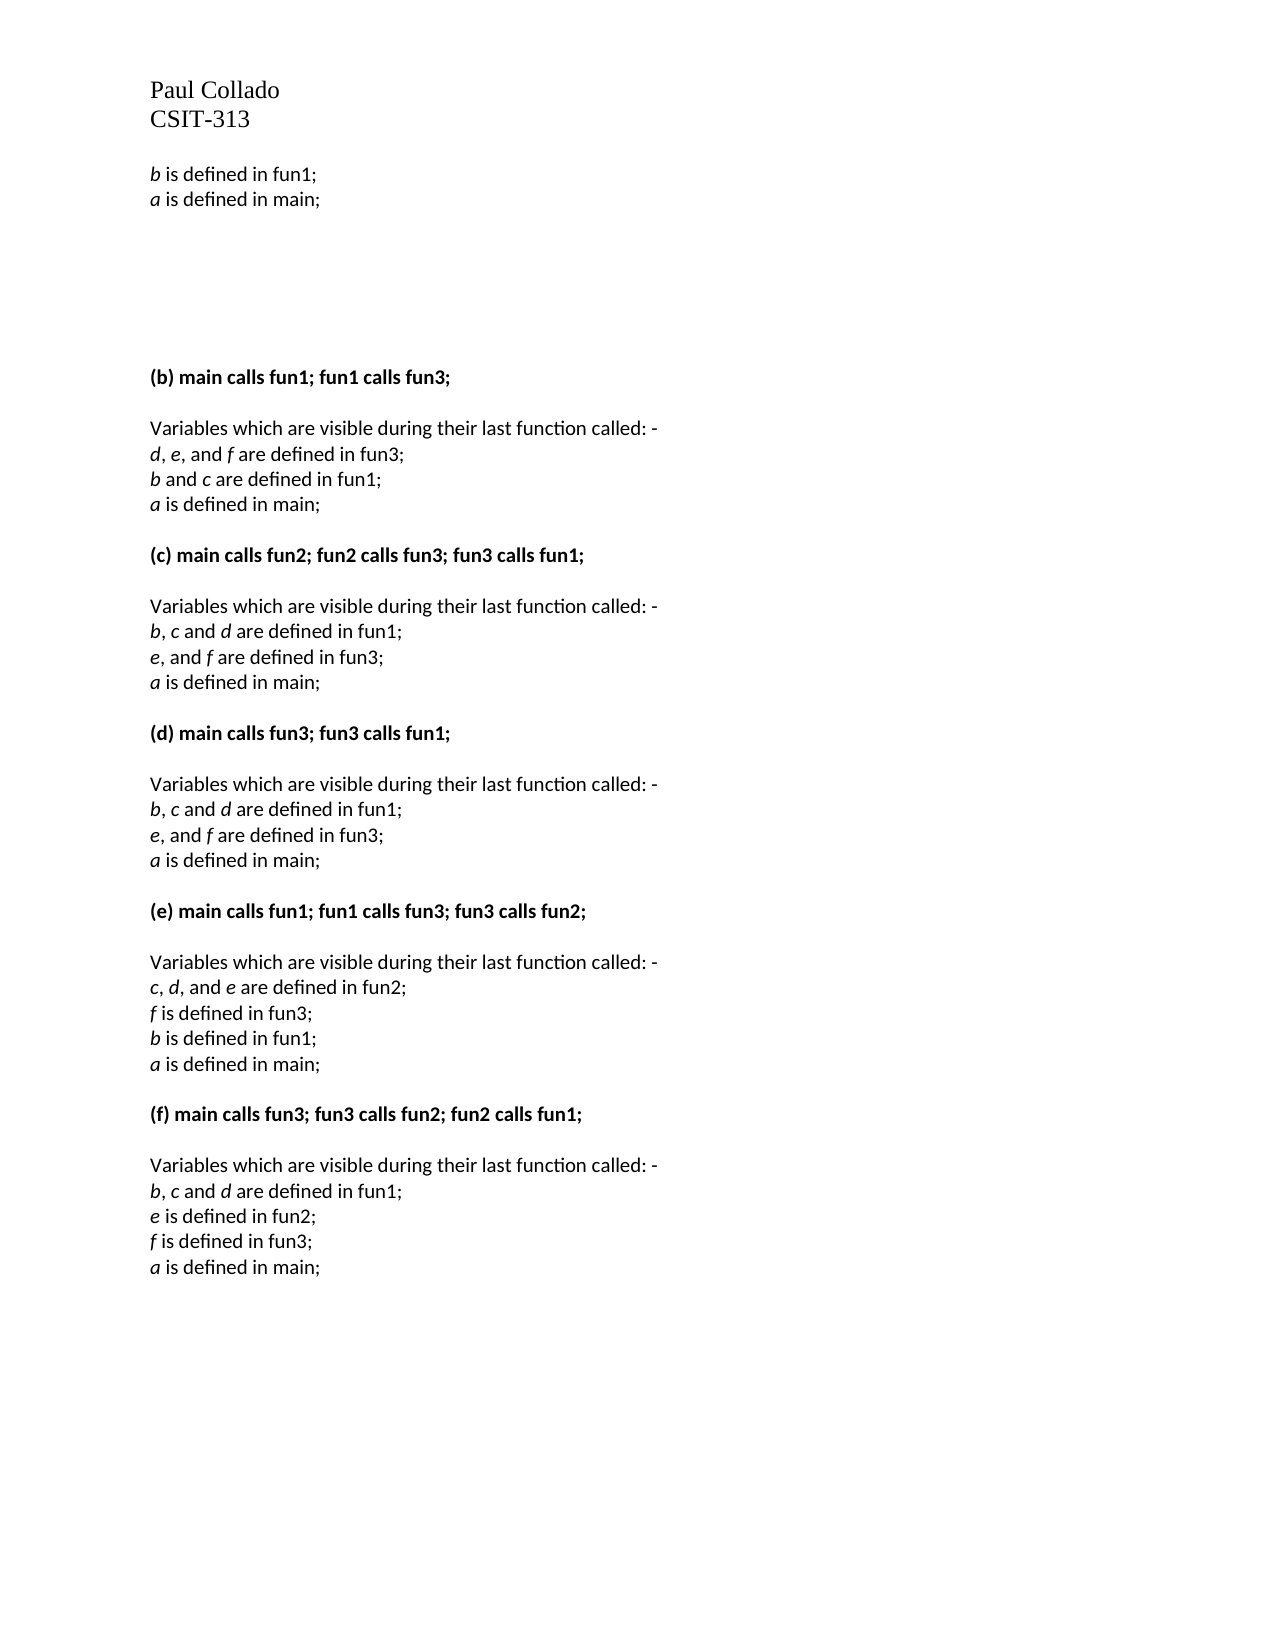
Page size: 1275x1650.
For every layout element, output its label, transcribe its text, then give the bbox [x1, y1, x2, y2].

text b is defined in fun1; [150, 1025, 1125, 1051]
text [150, 415, 1125, 441]
text (e) main calls fun1; fun1 calls fun3; fun3 calls fun2; [150, 898, 1125, 924]
text (f) main calls fun3; fun3 calls fun2; fun2 calls fun1; [150, 1102, 1125, 1127]
text a is defined in main; [150, 187, 1125, 212]
text b, c and d are defined in fun1; [150, 619, 1125, 644]
text Variables which are visible during their last function called: - [150, 949, 1125, 974]
text b and c are defined in fun1; [150, 466, 1125, 492]
text a is defined in main; [150, 492, 1125, 517]
text Variables which are visible during their last function called: - [150, 1152, 1125, 1178]
text e, and f are defined in fun3; [150, 644, 1125, 669]
text b is defined in fun1; [150, 161, 1125, 187]
text (c) main calls fun2; fun2 calls fun3; fun3 calls fun1; [150, 542, 1125, 568]
text b, c and d are defined in fun1; [150, 797, 1125, 822]
text c, d, and e are defined in fun2; [150, 974, 1125, 1000]
text f is defined in fun3; [150, 1229, 1125, 1254]
text d, e, and f are defined in fun3; [150, 441, 1125, 466]
text f is defined in fun3; [150, 1000, 1125, 1025]
text e is defined in fun2; [150, 1203, 1125, 1229]
text a is defined in main; [150, 847, 1125, 873]
text a is defined in main; [150, 669, 1125, 695]
text (d) main calls fun3; fun3 calls fun1; [150, 720, 1125, 746]
text e, and f are defined in fun3; [150, 822, 1125, 847]
text Variables which are visible during their last function called: - [150, 771, 1125, 797]
text Variables which are visible during their last function called: - [150, 593, 1125, 619]
text b, c and d are defined in fun1; [150, 1178, 1125, 1203]
text (b) main calls fun1; fun1 calls fun3; [150, 364, 1125, 390]
text a is defined in main; [150, 1254, 1125, 1279]
text a is defined in main; [150, 1051, 1125, 1076]
